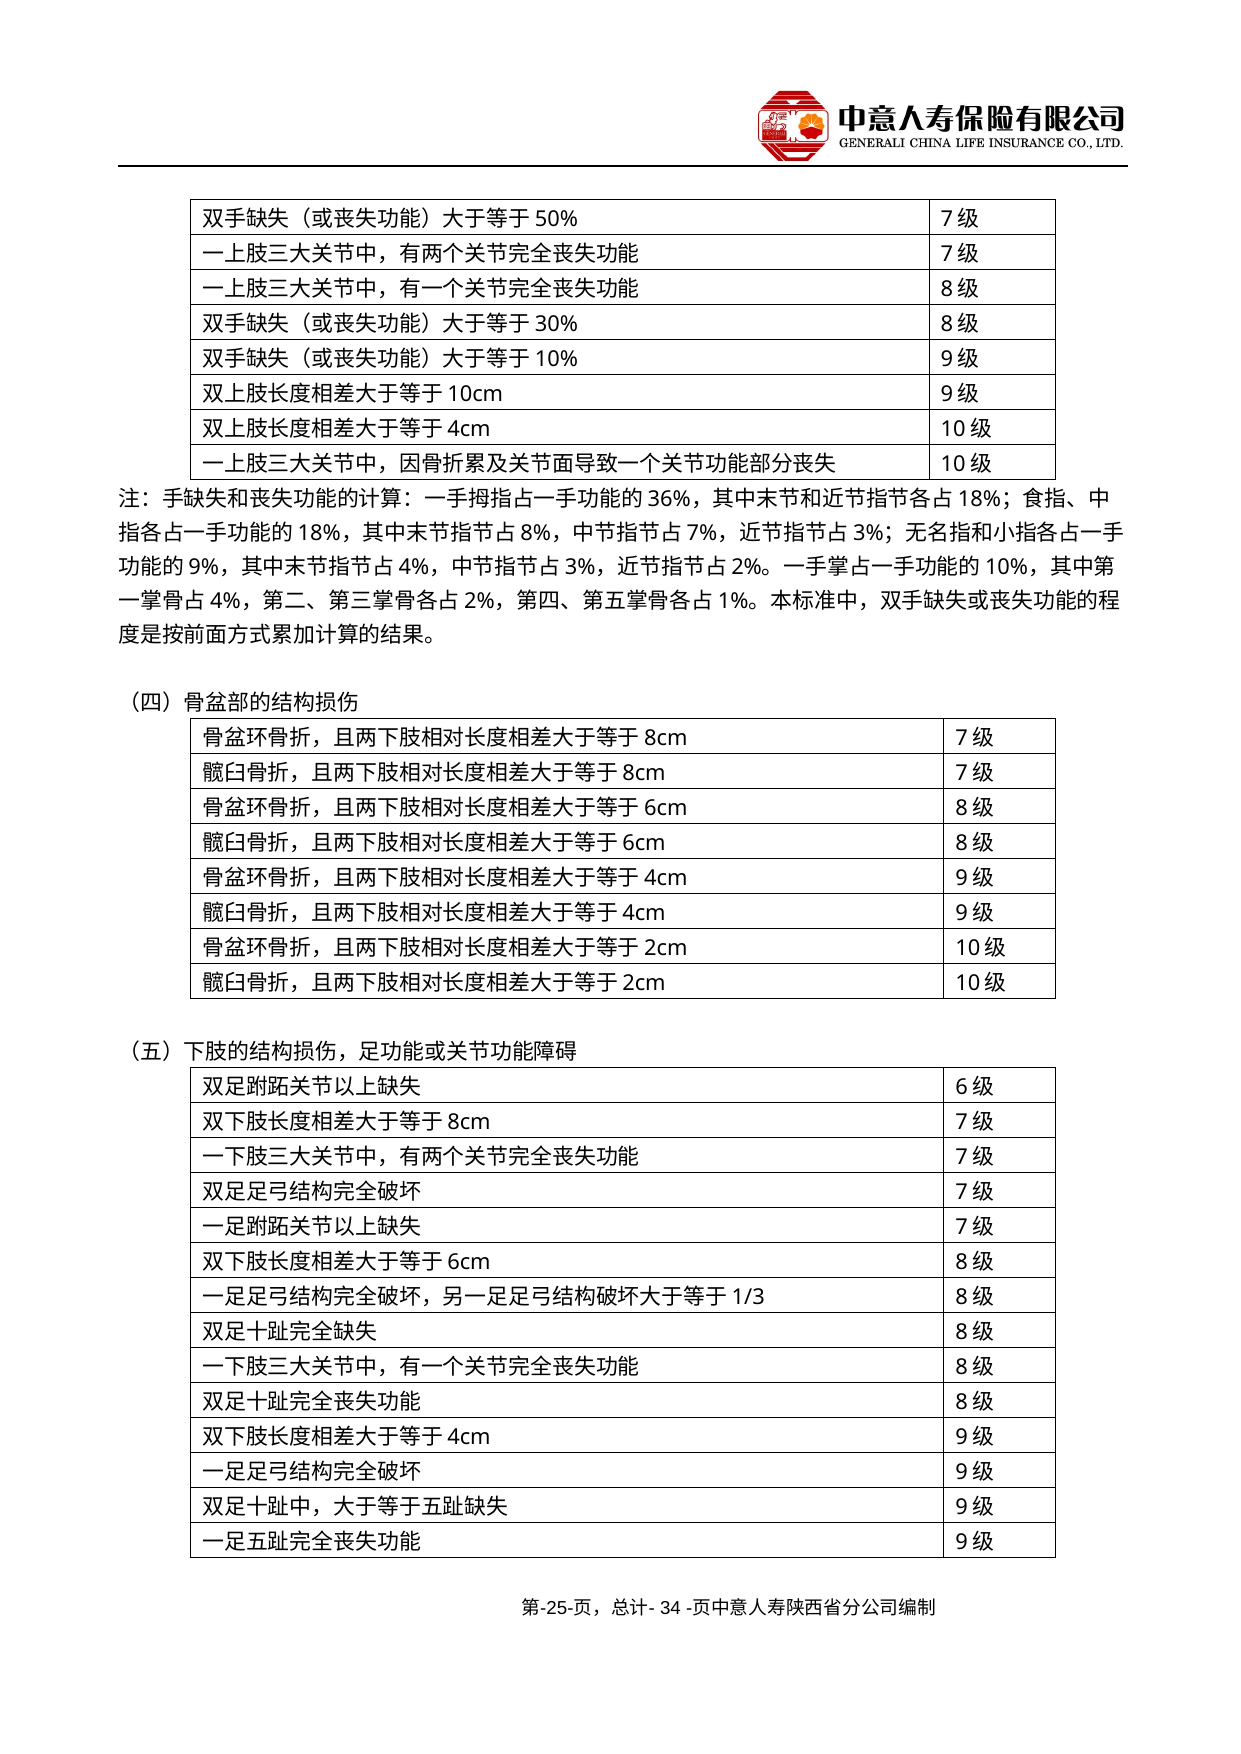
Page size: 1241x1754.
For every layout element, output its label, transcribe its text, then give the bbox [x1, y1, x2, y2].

table_cell 8级 [944, 1278, 1055, 1312]
table_cell 9级 [944, 1523, 1055, 1557]
table_cell 一上肢三大关节中，因骨折累及关节面导致一个关节功能部分丧失 [191, 445, 929, 479]
table_cell 髋臼骨折，且两下肢相对长度相差大于等于4cm [191, 894, 943, 928]
table_cell 7级 [944, 1173, 1055, 1207]
table_cell 骨盆环骨折，且两下肢相对长度相差大于等于4cm [191, 859, 943, 893]
table_cell 一下肢三大关节中，有两个关节完全丧失功能 [191, 1138, 943, 1172]
table_cell 10级 [930, 410, 1055, 444]
table_cell 8级 [930, 270, 1055, 304]
table_cell 双下肢长度相差大于等于4cm [191, 1418, 943, 1452]
table_cell 双足足弓结构完全破坏 [191, 1173, 943, 1207]
table_cell 7级 [930, 235, 1055, 269]
table_header 6级 [944, 1068, 1055, 1102]
table_header 双足跗跖关节以上缺失 [191, 1068, 943, 1102]
table_cell 9级 [930, 375, 1055, 409]
table_cell 9级 [944, 1453, 1055, 1487]
table_cell 9级 [930, 340, 1055, 374]
table_cell 双手缺失（或丧失功能）大于等于30% [191, 305, 929, 339]
picture [753, 88, 1129, 163]
table_cell 双足十趾完全缺失 [191, 1313, 943, 1347]
table_cell 8级 [944, 1243, 1055, 1277]
table_cell 双下肢长度相差大于等于6cm [191, 1243, 943, 1277]
table_cell 9级 [944, 859, 1055, 893]
table_cell 一足足弓结构完全破坏 [191, 1453, 943, 1487]
table_cell 髋臼骨折，且两下肢相对长度相差大于等于2cm [191, 964, 943, 998]
table_cell 一足足弓结构完全破坏，另一足足弓结构破坏大于等于1/3 [191, 1278, 943, 1312]
table_cell 双手缺失（或丧失功能）大于等于50% [191, 200, 929, 234]
table_cell 10级 [930, 445, 1055, 479]
table_cell 8级 [944, 789, 1055, 823]
table_cell 9级 [944, 894, 1055, 928]
table_header 7级 [944, 719, 1055, 753]
table_cell 一上肢三大关节中，有一个关节完全丧失功能 [191, 270, 929, 304]
table_cell 9级 [944, 1488, 1055, 1522]
table_cell 一下肢三大关节中，有一个关节完全丧失功能 [191, 1348, 943, 1382]
table_cell 7级 [944, 754, 1055, 788]
text 注：手缺失和丧失功能的计算：一手拇指占一手功能的36%，其中末节和近节指节各占18%；食指、中指各占一手功能的18%，其中末节指节占8%，中节指节占7%，近节指节占3%；无名指和小指各占一手功能的9%，其中末节指节占4%，中节指节占3%，近节指节占2%。一手掌占一手功能的10%，其中第一掌骨占4%，第二、第三掌骨各占2%，第四、第五掌骨各占1%。本标准中，双手缺失或丧失功能的程度是按前面方式累加计算的结果。 [118, 480, 1128, 650]
table_cell 一上肢三大关节中，有两个关节完全丧失功能 [191, 235, 929, 269]
table_cell 一足五趾完全丧失功能 [191, 1523, 943, 1557]
table_cell 双上肢长度相差大于等于10cm [191, 375, 929, 409]
table_cell 双足十趾完全丧失功能 [191, 1383, 943, 1417]
table_header 骨盆环骨折，且两下肢相对长度相差大于等于8cm [191, 719, 943, 753]
table_cell 双足十趾中，大于等于五趾缺失 [191, 1488, 943, 1522]
table_cell 双上肢长度相差大于等于4cm [191, 410, 929, 444]
table_cell 9级 [944, 1418, 1055, 1452]
table_cell 8级 [944, 1313, 1055, 1347]
text （四）骨盆部的结构损伤 [118, 684, 1128, 718]
table_cell 双手缺失（或丧失功能）大于等于10% [191, 340, 929, 374]
table_cell 7级 [944, 1208, 1055, 1242]
table_cell 8级 [944, 1348, 1055, 1382]
table_cell 8级 [944, 824, 1055, 858]
table_cell 髋臼骨折，且两下肢相对长度相差大于等于8cm [191, 754, 943, 788]
table_cell 8级 [930, 305, 1055, 339]
table_cell 骨盆环骨折，且两下肢相对长度相差大于等于2cm [191, 929, 943, 963]
table_cell 10级 [944, 929, 1055, 963]
table_cell 8级 [944, 1383, 1055, 1417]
table_cell 髋臼骨折，且两下肢相对长度相差大于等于6cm [191, 824, 943, 858]
table_cell 骨盆环骨折，且两下肢相对长度相差大于等于6cm [191, 789, 943, 823]
table_cell 10级 [944, 964, 1055, 998]
table_cell 双下肢长度相差大于等于8cm [191, 1103, 943, 1137]
table_cell 一足跗跖关节以上缺失 [191, 1208, 943, 1242]
table_cell 7级 [930, 200, 1055, 234]
table_cell 7级 [944, 1138, 1055, 1172]
text （五）下肢的结构损伤，足功能或关节功能障碍 [118, 1033, 1128, 1067]
table_cell 7级 [944, 1103, 1055, 1137]
